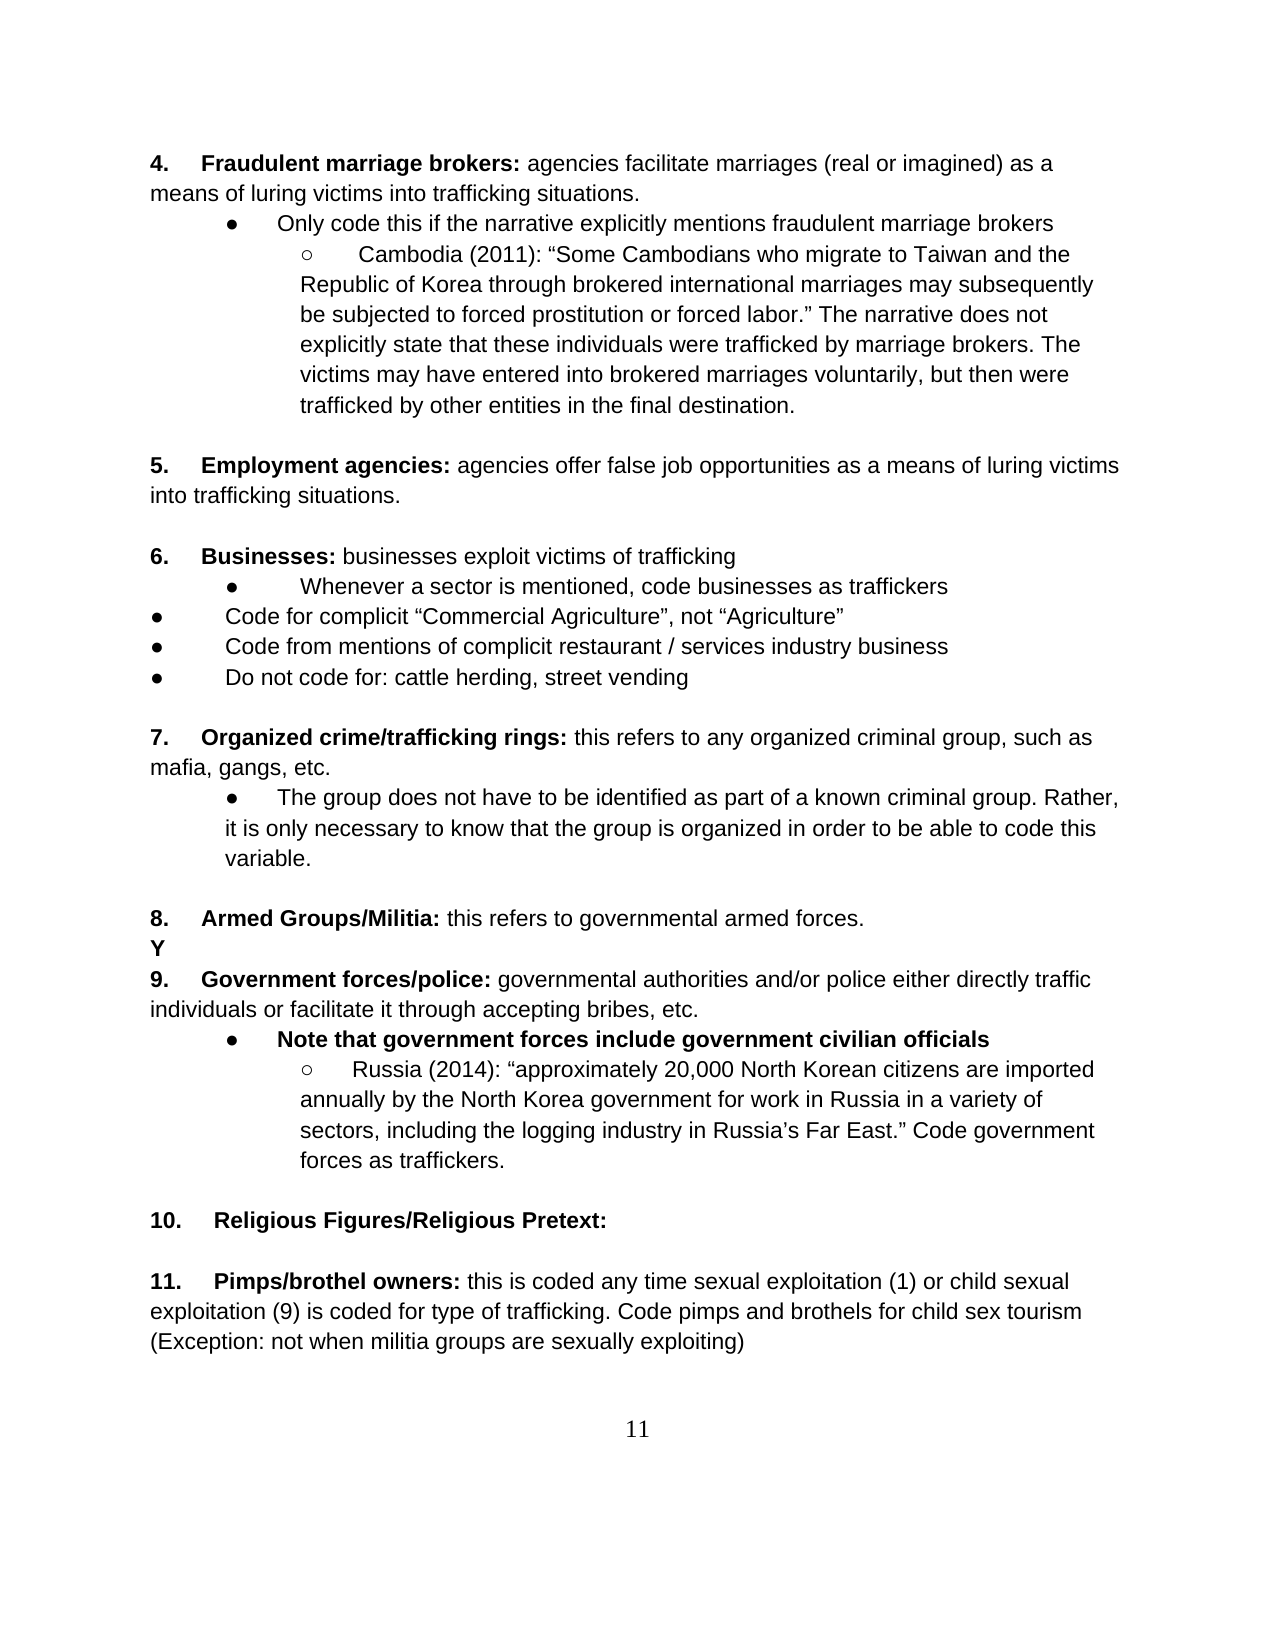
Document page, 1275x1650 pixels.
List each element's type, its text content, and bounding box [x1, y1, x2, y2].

text 9. Government forces/police: governmental authorities and/or police either directly traffic individuals or facilitate it through accepting bribes, etc. [150, 966, 1125, 1022]
text ● Only code this if the narrative explicitly mentions fraudulent marriage brokers [225, 210, 1125, 237]
text ● Whenever a sector is mentioned, code businesses as traffickers [225, 573, 1125, 599]
list Code for complicit “Commercial Agriculture”, not “Agriculture” [150, 603, 1125, 629]
text 4. Fraudulent marriage brokers: agencies facilitate marriages (real or imagined) as a means of luring victims into trafficking situations. [150, 150, 1125, 207]
text 10. Religious Figures/Religious Pretext: [150, 1207, 1125, 1234]
text ● Note that government forces include government civilian officials [225, 1026, 1125, 1052]
text 6. Businesses: businesses exploit victims of trafficking [150, 543, 1125, 569]
text 8. Armed Groups/Militia: this refers to governmental armed forces. [150, 905, 1125, 932]
text ○ Cambodia (2011): “Some Cambodians who migrate to Taiwan and the Republic of Korea through brokered international marriages may subsequently be subjected to forced prostitution or forced labor.” The narrative does not explicitly state that these individuals were trafficked by marriage brokers. The victims may have entered into brokered marriages voluntarily, but then were trafficked by other entities in the final destination. [300, 241, 1125, 418]
list Code from mentions of complicit restaurant / services industry business [150, 633, 1125, 660]
text ○ Russia (2014): “approximately 20,000 North Korean citizens are imported annually by the North Korea government for work in Russia in a variety of sectors, including the logging industry in Russia’s Far East.” Code government forces as traffickers. [300, 1056, 1125, 1173]
text 11. Pimps/brothel owners: this is coded any time sexual exploitation (1) or child sexual exploitation (9) is coded for type of trafficking. Code pimps and brothels for child sex tourism (Exception: not when militia groups are sexually exploiting) [150, 1268, 1125, 1354]
text 5. Employment agencies: agencies offer false job opportunities as a means of luring victims into trafficking situations. [150, 452, 1125, 509]
text ● The group does not have to be identified as part of a known criminal group. Rather, it is only necessary to know that the group is organized in order to be able to code this variable. [225, 784, 1125, 871]
list Do not code for: cattle herding, street vending [150, 663, 1125, 690]
text Y [150, 935, 1125, 962]
text 7. Organized crime/trafficking rings: this refers to any organized criminal group, such as mafia, gangs, etc. [150, 724, 1125, 781]
